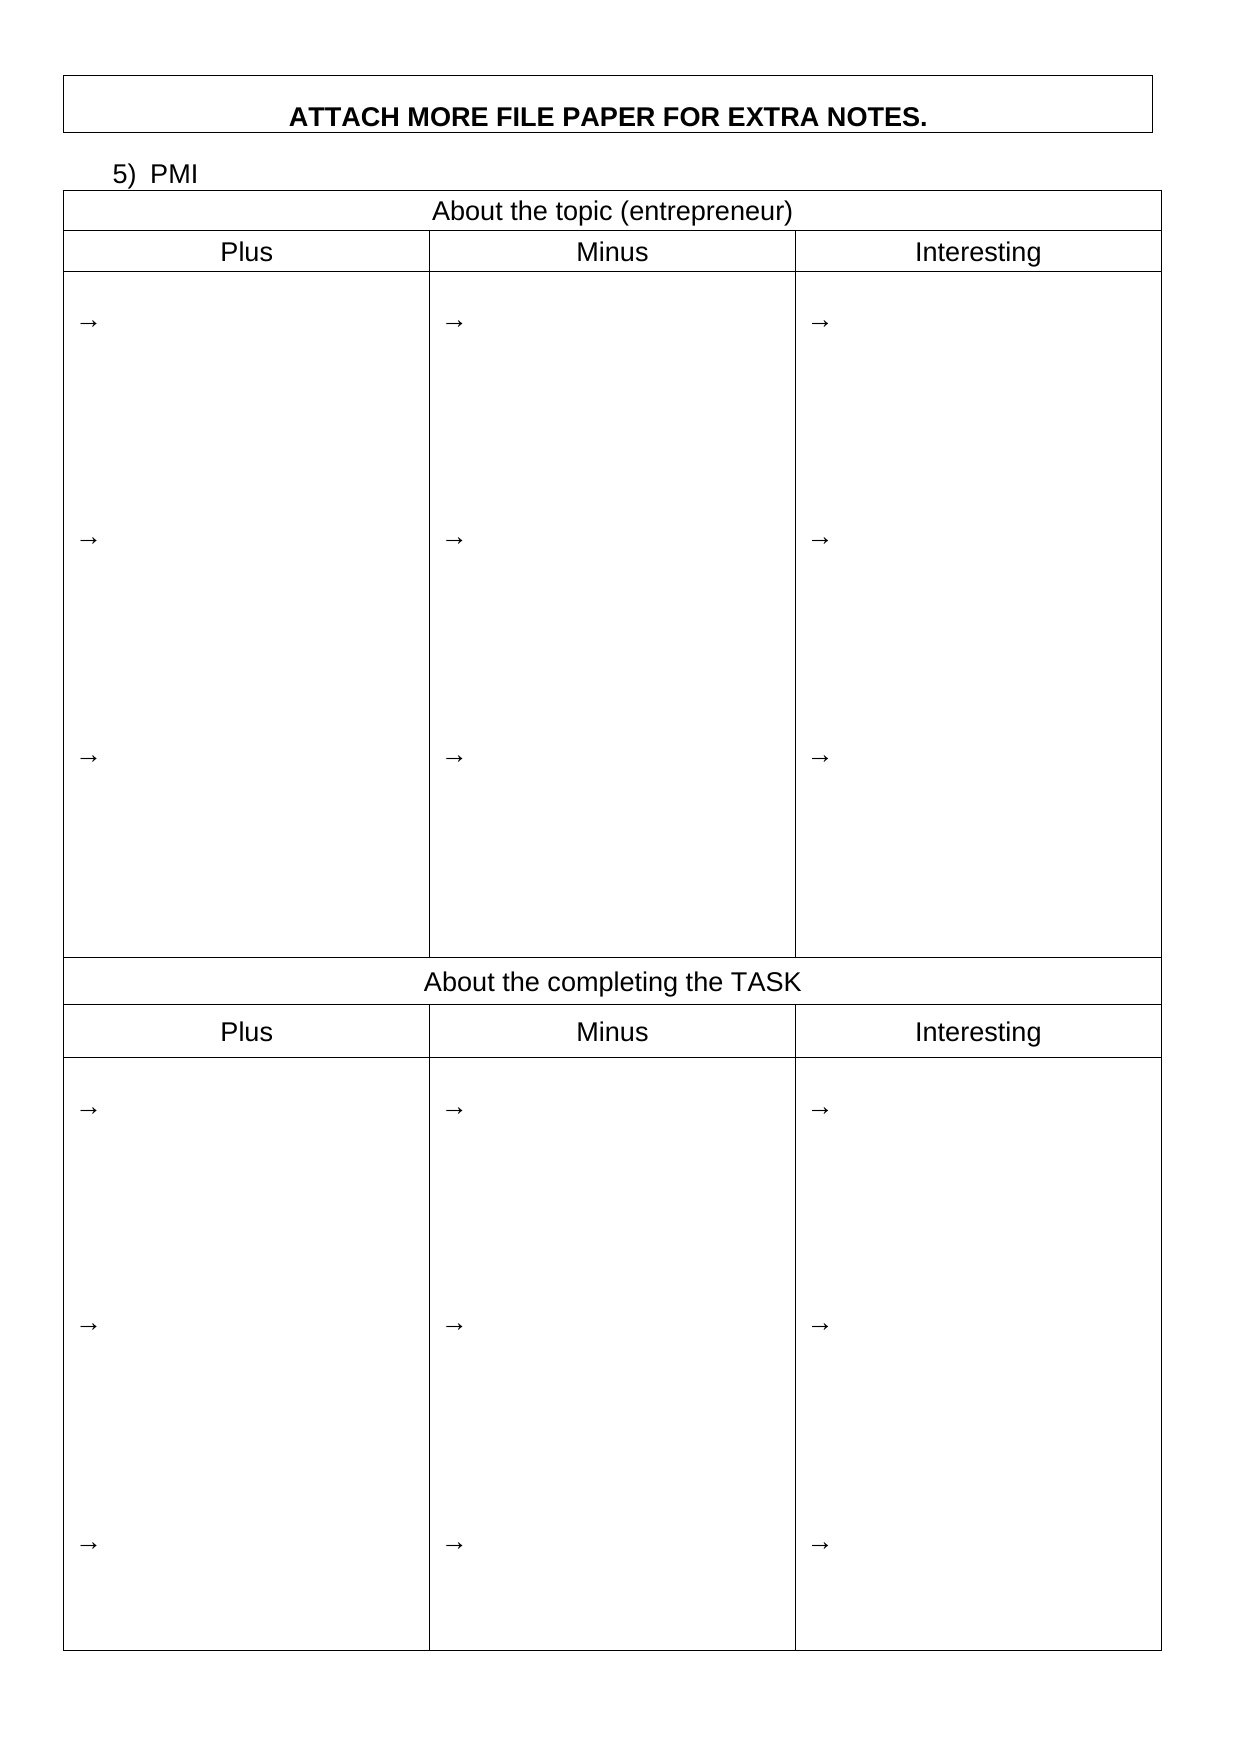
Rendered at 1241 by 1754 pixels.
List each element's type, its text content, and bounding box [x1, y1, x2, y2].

table_cell → → → [796, 1058, 1161, 1649]
table_cell ATTACH MORE FILE PAPER FOR EXTRA NOTES. [64, 76, 1152, 132]
table_cell → → → [430, 1058, 795, 1649]
table_cell Plus [64, 1005, 429, 1057]
table_cell → → → [64, 272, 429, 957]
table_header About the topic (entrepreneur) [64, 191, 1161, 230]
table_cell → → → [796, 272, 1161, 957]
table_cell → → → [430, 272, 795, 957]
table_cell Minus [430, 1005, 795, 1057]
table_cell About the completing the TASK [64, 958, 1161, 1004]
table_cell Plus [64, 231, 429, 271]
table_cell → → → [64, 1058, 429, 1649]
table_cell Minus [430, 231, 795, 271]
table_cell Interesting [796, 231, 1161, 271]
list PMI [112, 158, 1165, 189]
table_cell Interesting [796, 1005, 1161, 1057]
